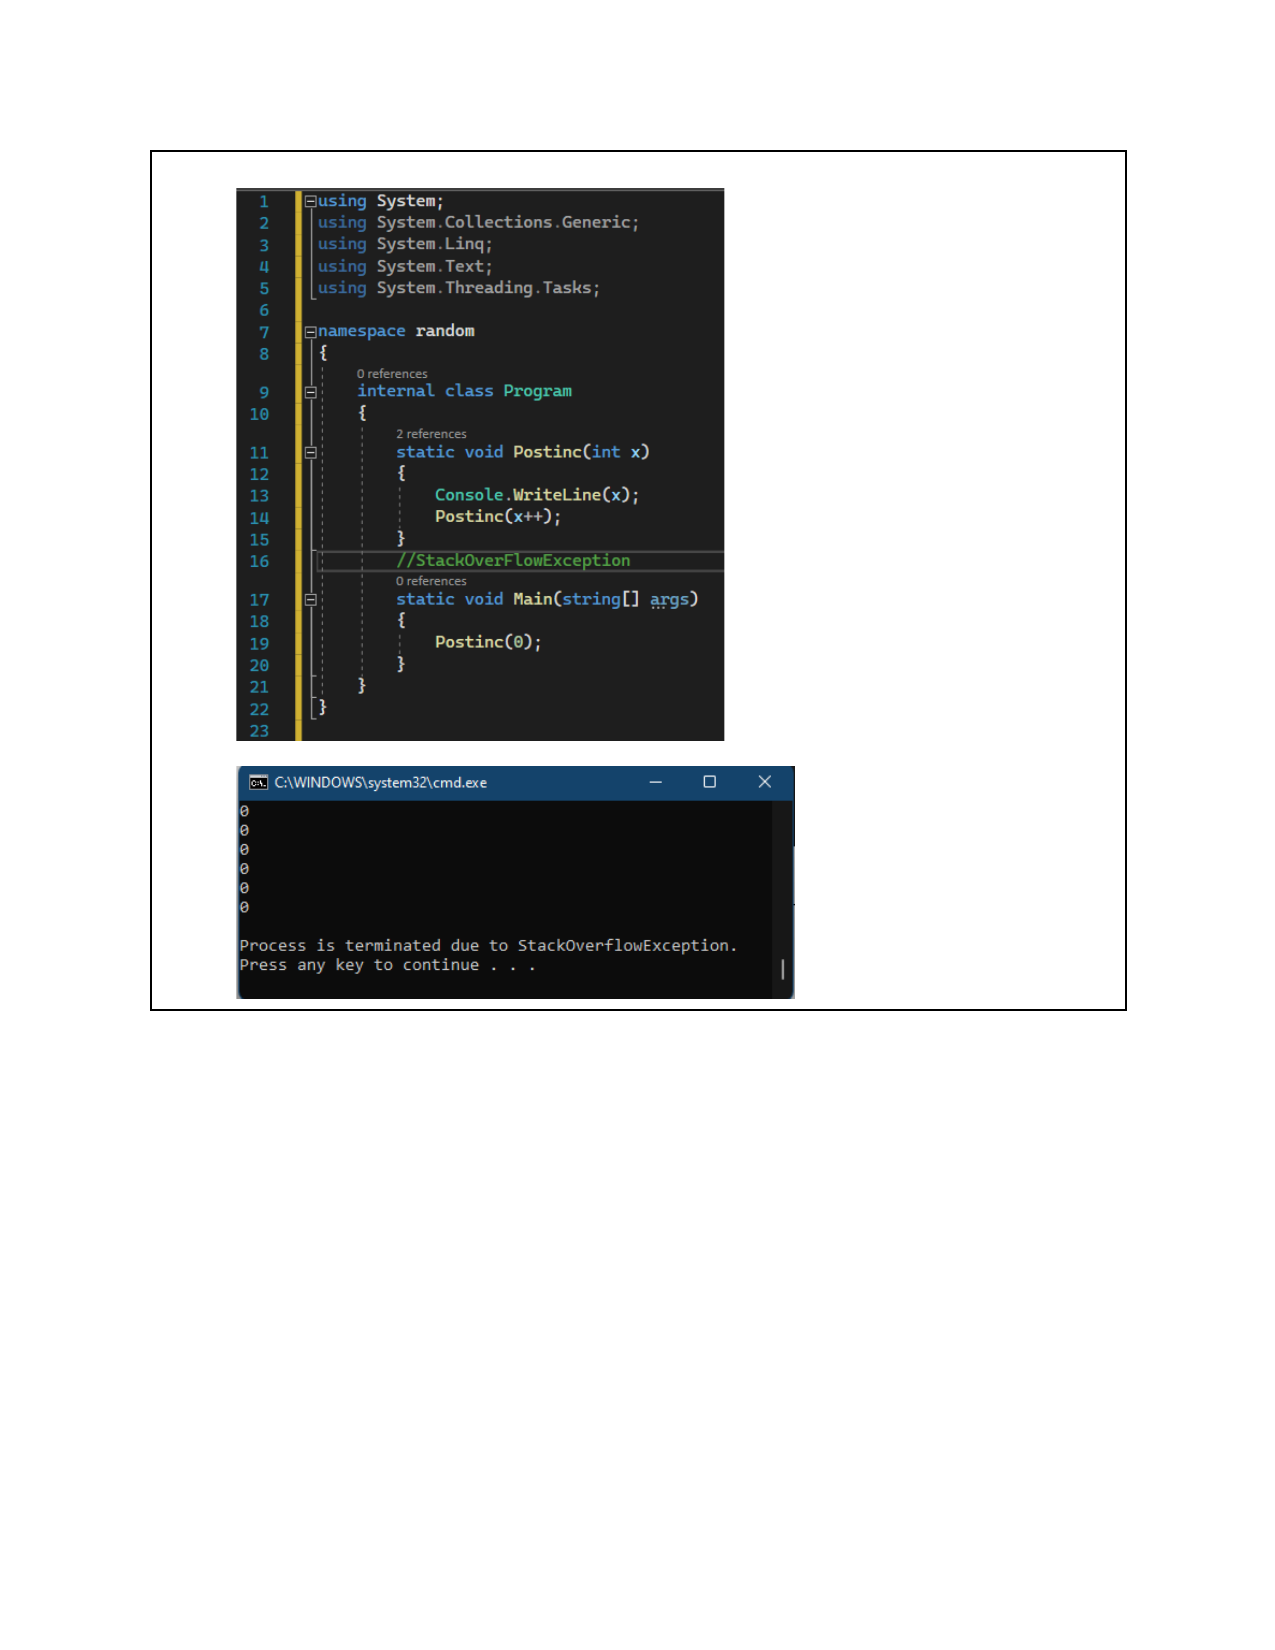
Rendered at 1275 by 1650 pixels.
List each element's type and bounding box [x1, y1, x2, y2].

picture [236, 188, 725, 741]
table_cell [152, 152, 1125, 1009]
picture [236, 766, 795, 999]
